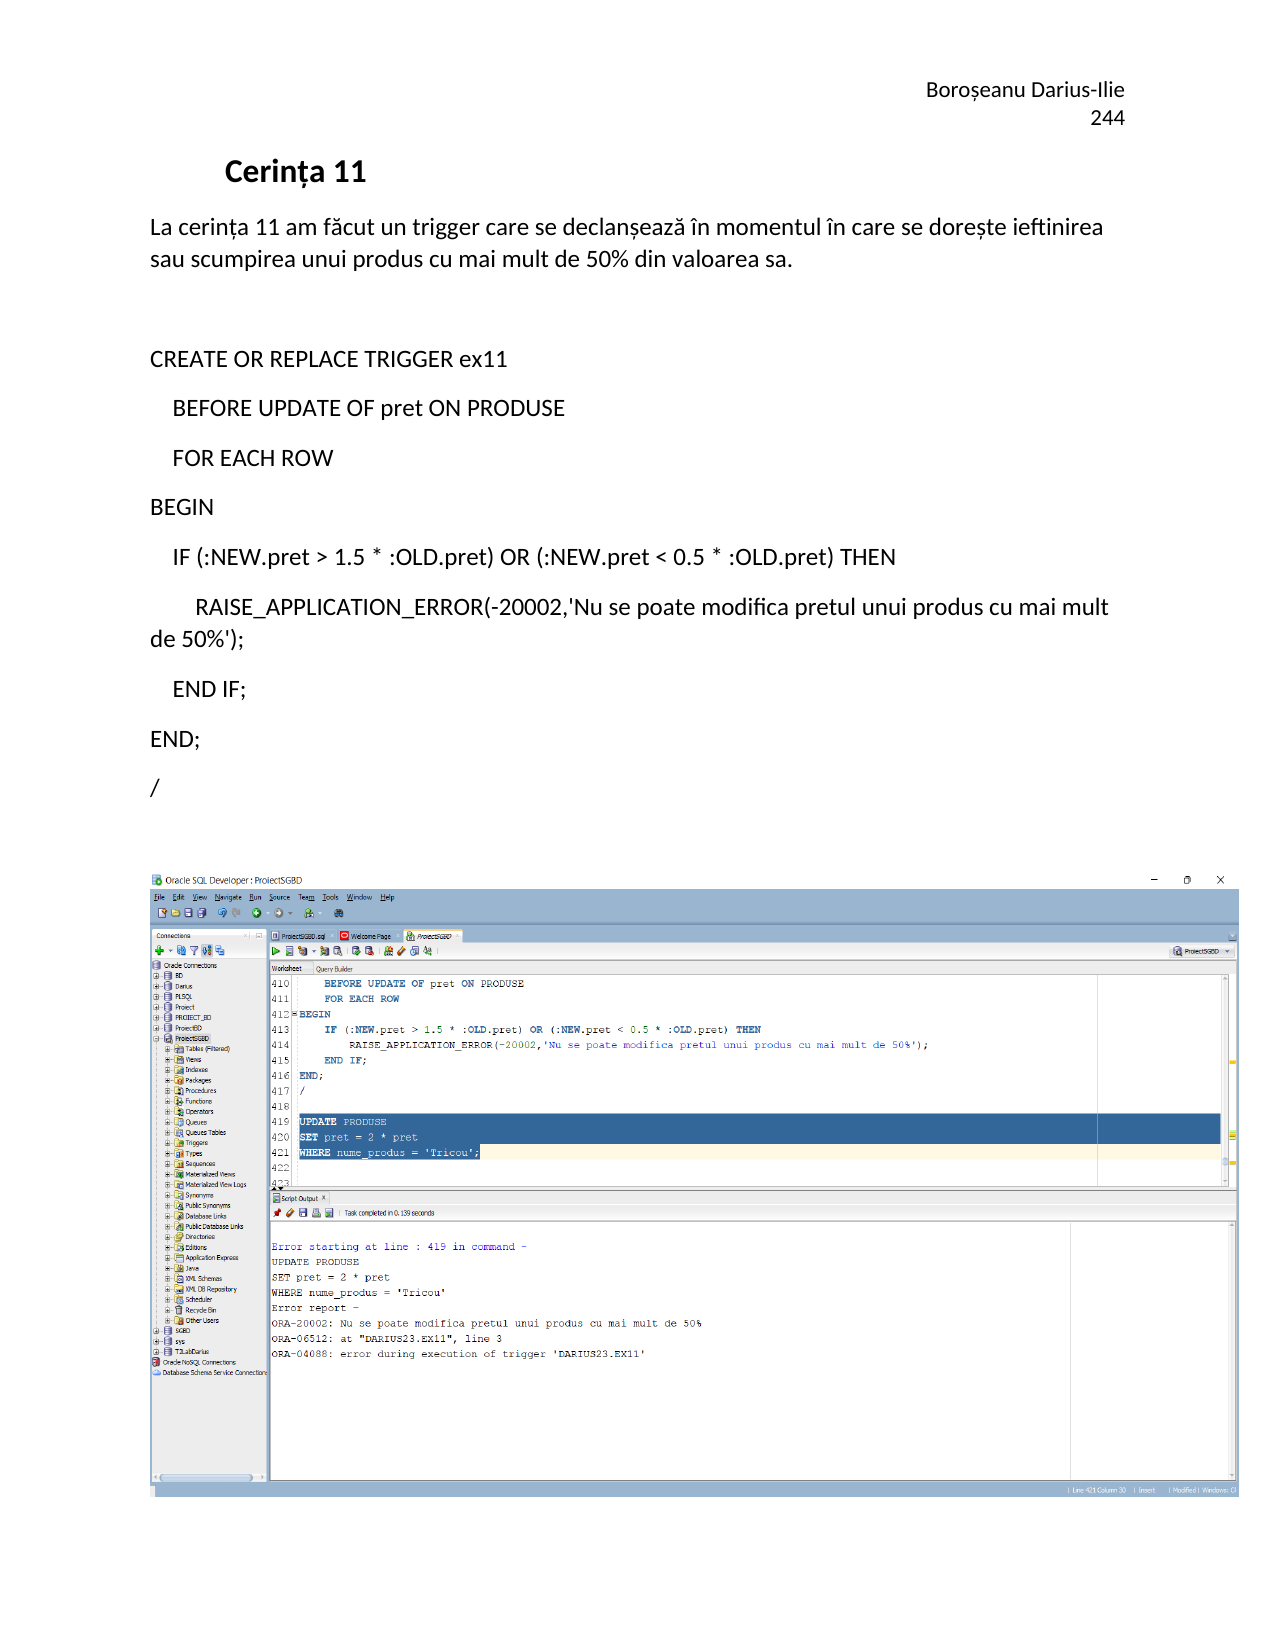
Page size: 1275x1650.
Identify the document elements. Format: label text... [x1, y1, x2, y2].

text BEFORE UPDATE OF pret ON PRODUSE [150, 392, 1125, 423]
text Cerința 11 [150, 150, 1125, 191]
text IF (:NEW.pret > 1.5 * :OLD.pret) OR (:NEW.pret < 0.5 * :OLD.pret) THEN [150, 541, 1125, 572]
text RAISE_APPLICATION_ERROR(-20002,'Nu se poate modifica pretul unui produs cu mai mult de 50%'); [150, 591, 1125, 654]
text END IF; [150, 673, 1125, 704]
text FOR EACH ROW [150, 442, 1125, 472]
picture [150, 871, 1243, 1497]
text CREATE OR REPLACE TRIGGER ex11 [150, 343, 1125, 373]
text / [150, 772, 1125, 803]
text La cerința 11 am făcut un trigger care se declanșează în momentul în care se dorește ieftinirea sau scumpirea unui produs cu mai mult de 50% din valoarea sa. [150, 211, 1125, 274]
text END; [150, 723, 1125, 753]
text BEGIN [150, 491, 1125, 522]
